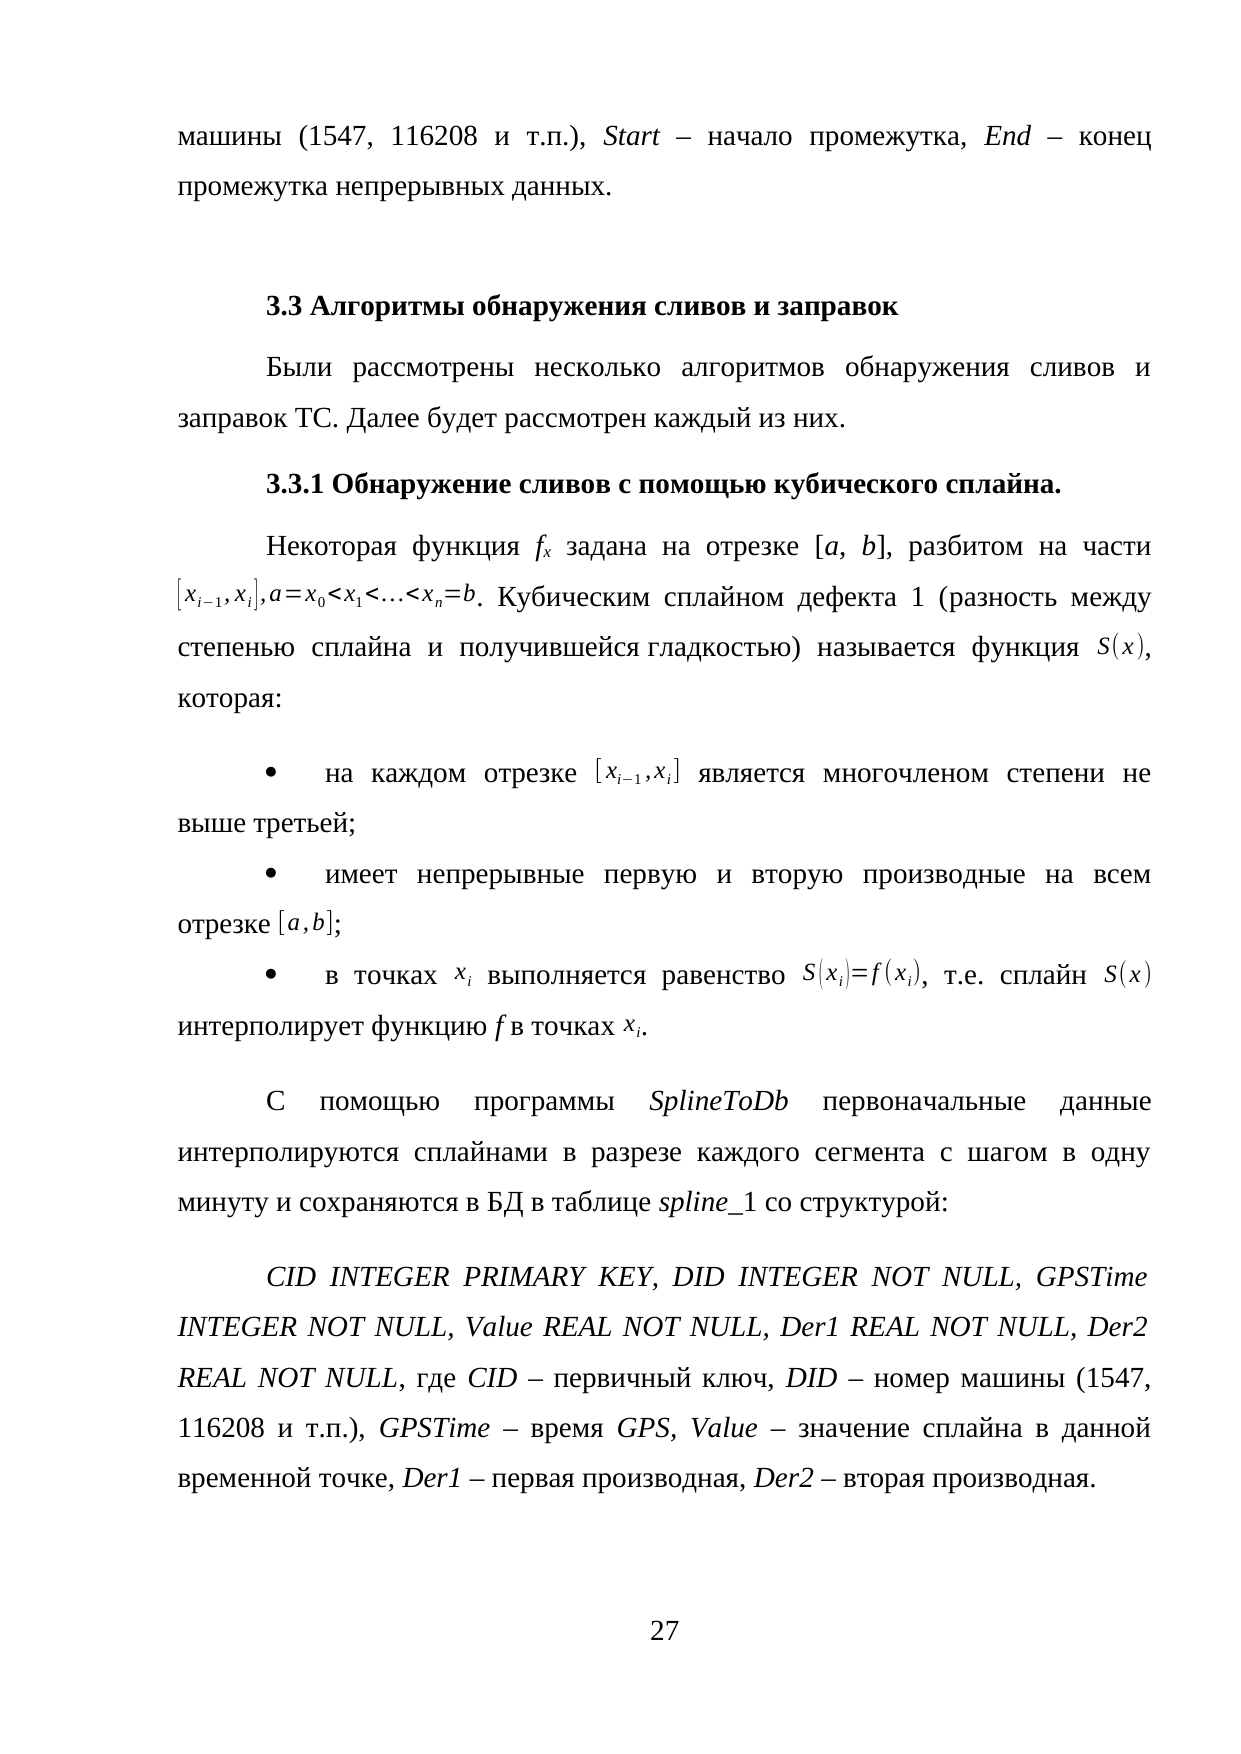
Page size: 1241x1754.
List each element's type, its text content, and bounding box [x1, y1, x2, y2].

text CID INTEGER PRIMARY KEY, DID INTEGER NOT NULL, GPSTime INTEGER NOT NULL, Value REAL NOT NULL, Der1 REAL NOT NULL, Der2 REAL NOT NULL, где CID – первичный ключ, DID – номер машины (1547, 116208 и т.п.), GPSTime – время GPS, Value – значение сплайна в данной временной точке, Der1 – первая производная, Der2 – вторая производная. [177, 1259, 1152, 1494]
text Некоторая функция fx задана на отрезке [a, b], разбитом на части . Кубическим сплайном дефекта 1 (разность между степенью сплайна и получившейся гладкостью) называется функция , которая: [177, 528, 1152, 713]
subtitle 3.3.1 Обнаружение сливов с помощью кубического сплайна. [251, 467, 1152, 500]
list в точках выполняется равенство , т.е. сплайн интерполирует функцию f в точках . [177, 957, 1152, 1042]
list на каждом отрезке является многочленом степени не выше третьей; [177, 755, 1152, 839]
text Были рассмотрены несколько алгоритмов обнаружения сливов и заправок ТС. Далее будет рассмотрен каждый из них. [177, 349, 1152, 433]
text С помощью программы SplineToDb первоначальные данные интерполируются сплайнами в разрезе каждого сегмента с шагом в одну минуту и сохраняются в БД в таблице spline_1 со структурой: [177, 1083, 1152, 1217]
subtitle 3.3 Алгоритмы обнаружения сливов и заправок [251, 288, 1152, 322]
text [177, 118, 1152, 202]
list имеет непрерывные первую и вторую производные на всем отрезке ; [177, 856, 1152, 940]
